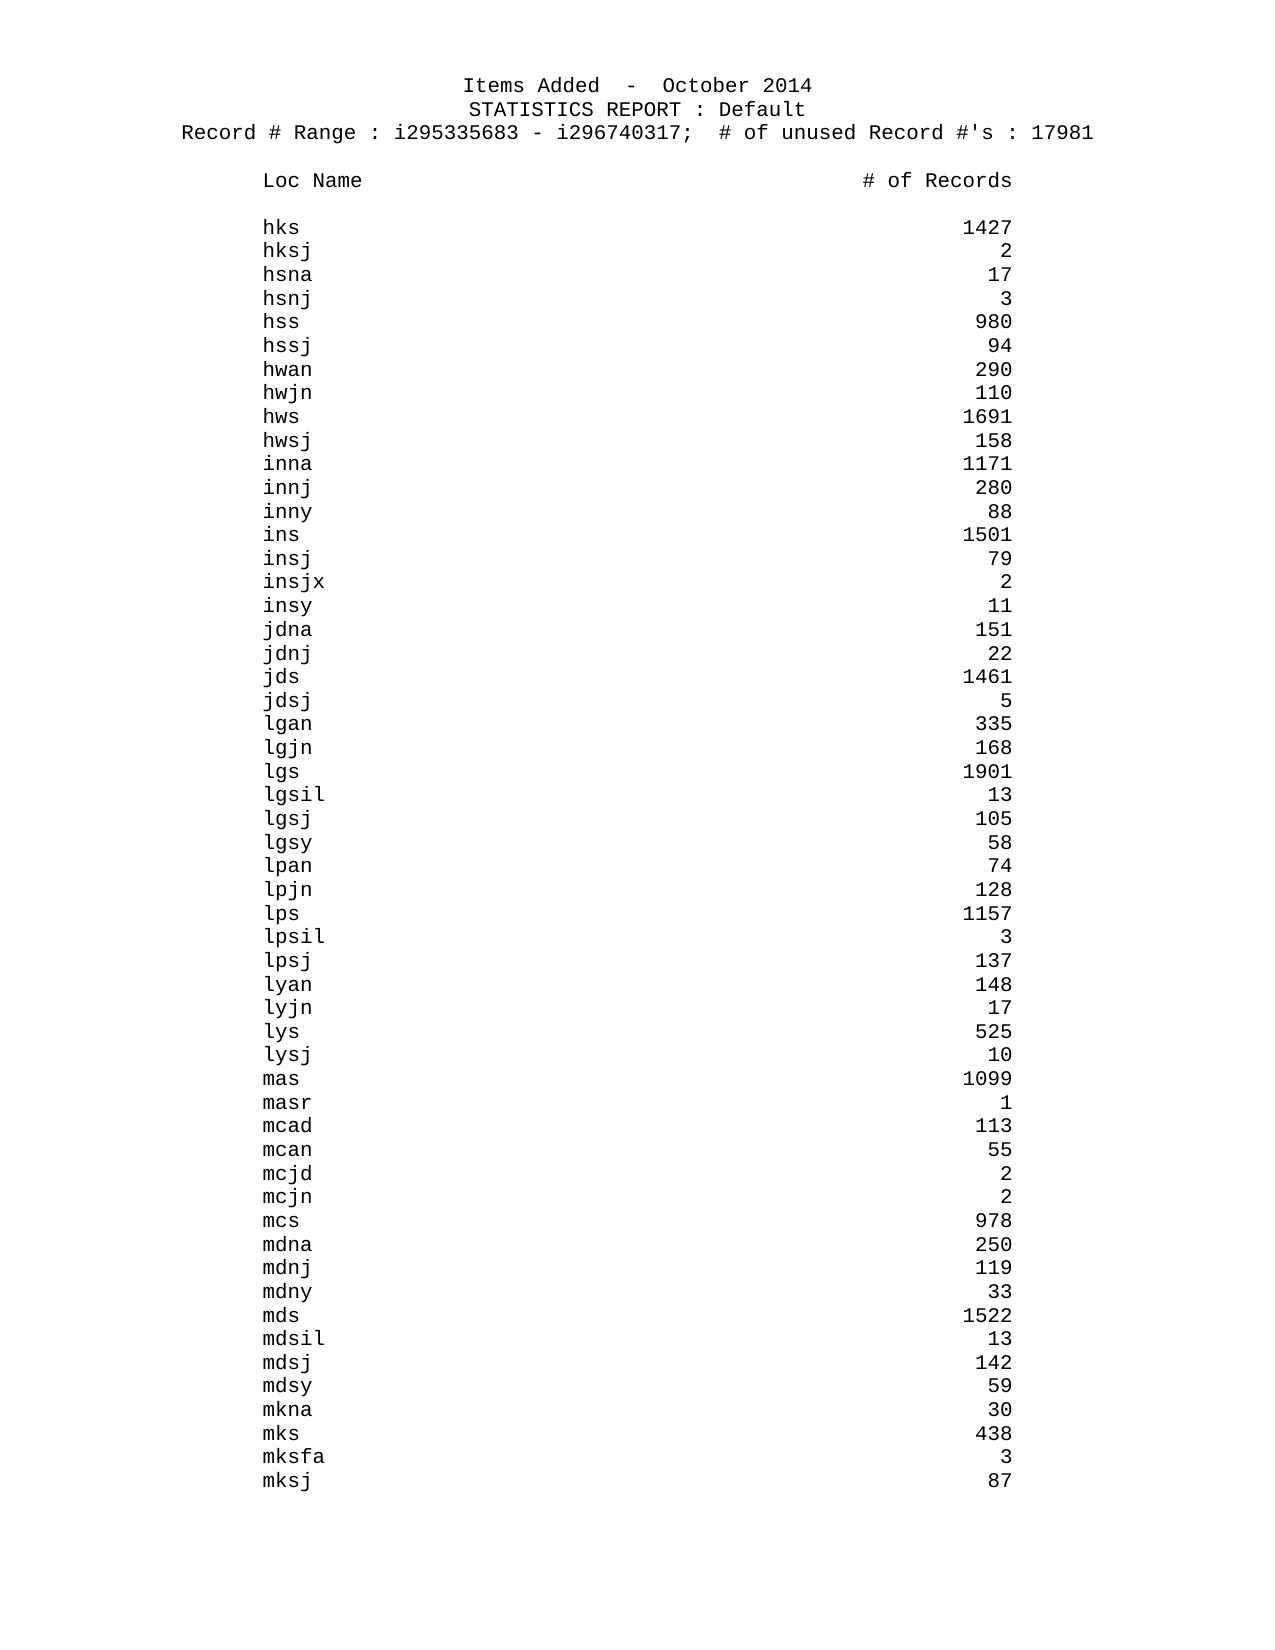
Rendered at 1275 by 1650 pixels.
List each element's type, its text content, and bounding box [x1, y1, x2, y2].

text insj 79 [75, 548, 1200, 572]
text mkna 30 [75, 1399, 1200, 1423]
text inny 88 [75, 501, 1200, 524]
text mksfa 3 [75, 1446, 1200, 1470]
text mds 1522 [75, 1304, 1200, 1328]
text insjx 2 [75, 572, 1200, 595]
text hwsj 158 [75, 430, 1200, 453]
text lpsj 137 [75, 950, 1200, 973]
text hwjn 110 [75, 382, 1200, 406]
text lgsil 13 [75, 784, 1200, 808]
text mdsj 142 [75, 1352, 1200, 1376]
text mdnj 119 [75, 1257, 1200, 1281]
text mcan 55 [75, 1139, 1200, 1163]
text inna 1171 [75, 453, 1200, 477]
text lpsil 3 [75, 926, 1200, 950]
text jds 1461 [75, 666, 1200, 690]
text insy 11 [75, 595, 1200, 619]
text mcjn 2 [75, 1186, 1200, 1210]
text lyan 148 [75, 973, 1200, 997]
text hsna 17 [75, 264, 1200, 288]
text hssj 94 [75, 335, 1200, 359]
text lgs 1901 [75, 761, 1200, 784]
text lpan 74 [75, 855, 1200, 879]
text jdsj 5 [75, 690, 1200, 713]
text Record # Range : i295335683 - i296740317; # of unused Record #'s : 17981 [75, 122, 1200, 146]
text lgsy 58 [75, 832, 1200, 855]
text hksj 2 [75, 241, 1200, 264]
text hss 980 [75, 311, 1200, 335]
text mcad 113 [75, 1115, 1200, 1139]
text hwan 290 [75, 359, 1200, 382]
text STATISTICS REPORT : Default [75, 99, 1200, 122]
text hsnj 3 [75, 288, 1200, 311]
text mdsy 59 [75, 1376, 1200, 1399]
text lgan 335 [75, 713, 1200, 737]
text mksj 87 [75, 1470, 1200, 1494]
text lysj 10 [75, 1044, 1200, 1068]
text lps 1157 [75, 903, 1200, 926]
text mdsil 13 [75, 1328, 1200, 1352]
text innj 280 [75, 477, 1200, 501]
text lpjn 128 [75, 879, 1200, 903]
text hws 1691 [75, 406, 1200, 430]
text jdnj 22 [75, 642, 1200, 666]
text ins 1501 [75, 524, 1200, 548]
text hks 1427 [75, 217, 1200, 241]
text mdny 33 [75, 1281, 1200, 1304]
text lgjn 168 [75, 737, 1200, 761]
text mcs 978 [75, 1210, 1200, 1234]
text lys 525 [75, 1021, 1200, 1044]
text mas 1099 [75, 1068, 1200, 1092]
text mdna 250 [75, 1234, 1200, 1257]
text Items Added - October 2014 [75, 75, 1200, 99]
text mks 438 [75, 1423, 1200, 1446]
text mcjd 2 [75, 1163, 1200, 1186]
text Loc Name # of Records [75, 169, 1200, 193]
text lgsj 105 [75, 808, 1200, 832]
text lyjn 17 [75, 997, 1200, 1021]
text masr 1 [75, 1092, 1200, 1115]
text jdna 151 [75, 619, 1200, 642]
